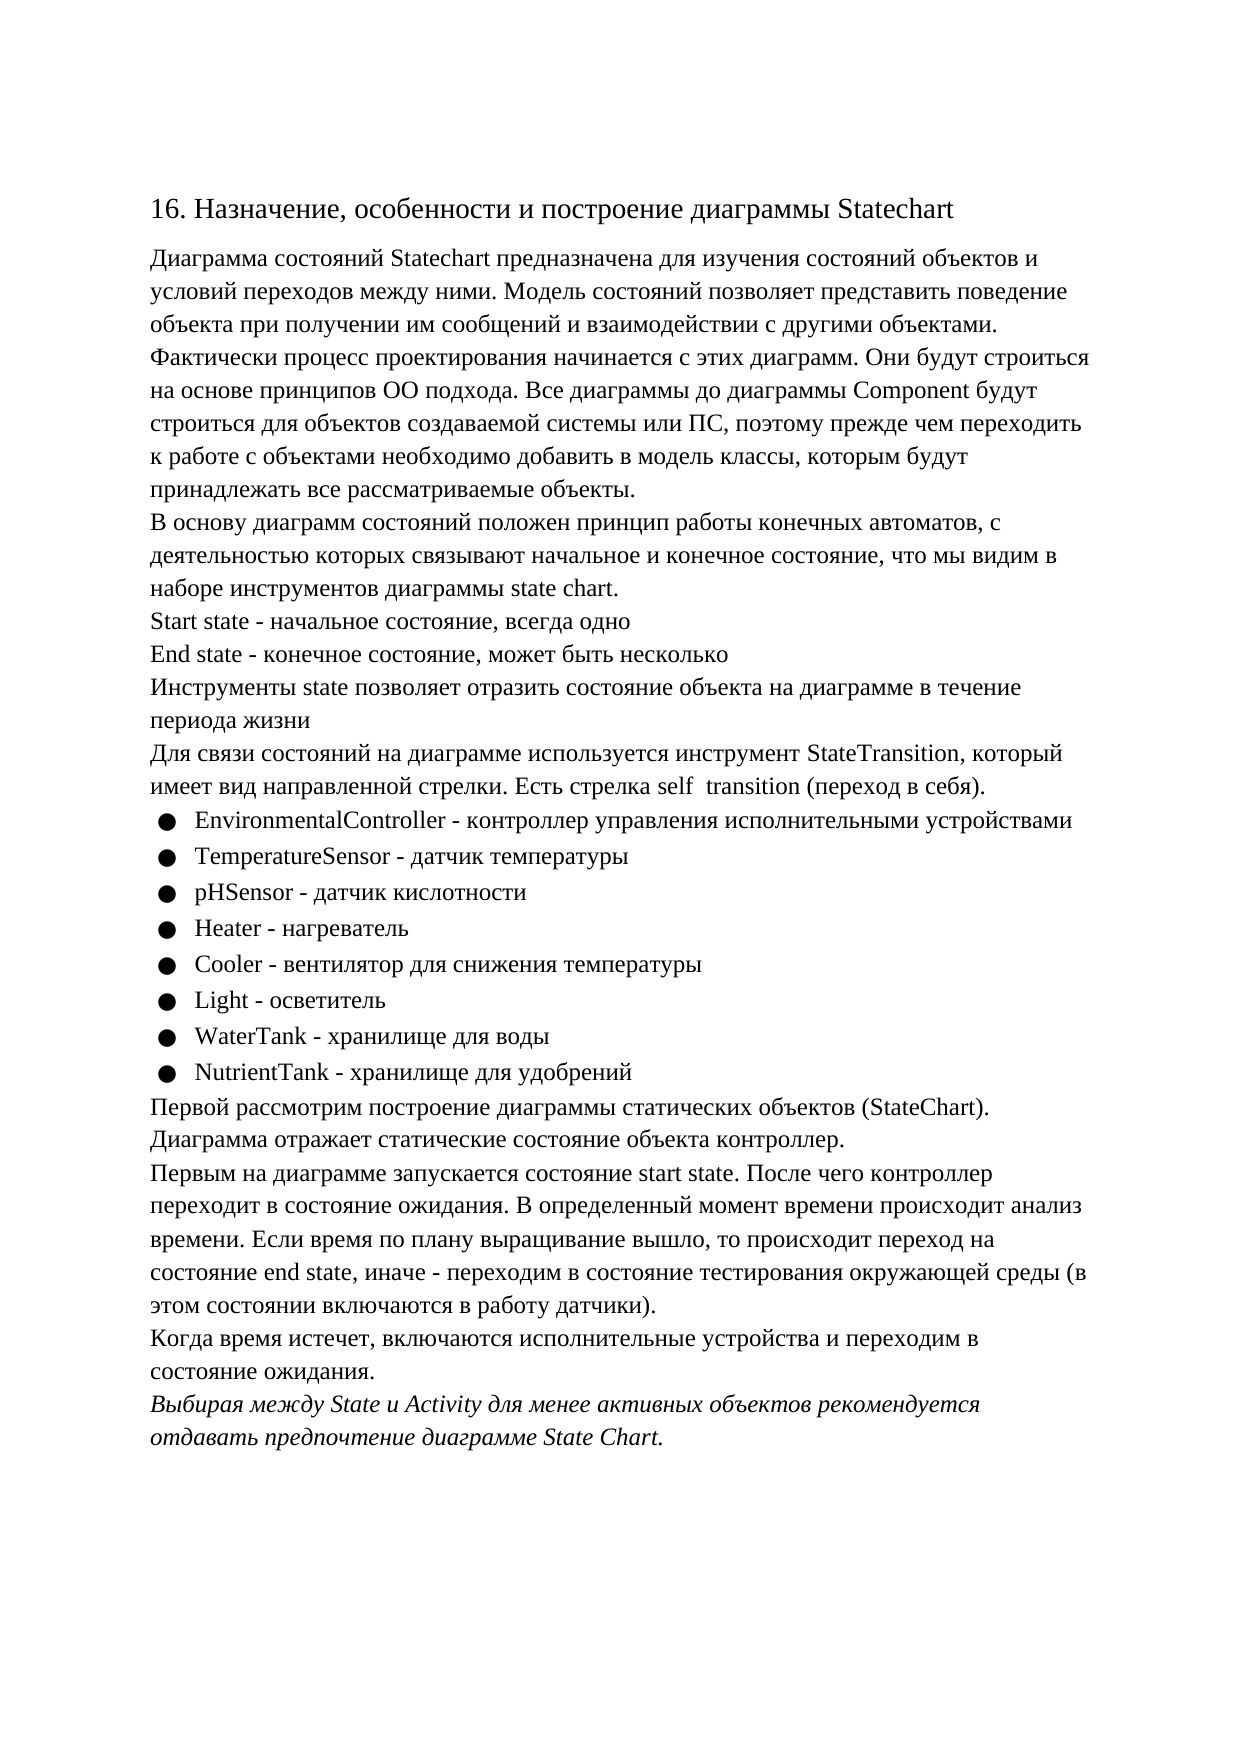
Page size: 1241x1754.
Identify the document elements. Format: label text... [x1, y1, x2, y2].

text Инструменты state позволяет отразить состояние объекта на диаграмме в течение периода жизни [150, 672, 1090, 734]
list NutrientTank - хранилище для удобрений [157, 1056, 1090, 1087]
subtitle 16. Назначение, особенности и построение диаграммы Statechart [150, 192, 1090, 225]
list WaterTank - хранилище для воды [157, 1020, 1090, 1051]
list Heater - нагреватель [157, 912, 1090, 943]
text Первой рассмотрим построение диаграммы статических объектов (StateChart). [150, 1092, 1090, 1120]
text End state - конечное состояние, может быть несколько [150, 639, 1090, 668]
list EnvironmentalController - контроллер управления исполнительными устройствами [157, 804, 1090, 835]
list TemperatureSensor - датчик температуры [157, 840, 1090, 871]
list Light - осветитель [157, 984, 1090, 1015]
text Start state - начальное состояние, всегда одно [150, 606, 1090, 635]
text Диаграмма отражает статические состояние объекта контроллер. [150, 1124, 1090, 1153]
list Cooler - вентилятор для снижения температуры [157, 948, 1090, 979]
text Выбирая между State и Activity для менее активных объектов рекомендуется отдавать предпочтение диаграмме State Chart. [150, 1389, 1090, 1451]
text Для связи состояний на диаграмме используется инструмент StateTransition, который имеет вид направленной стрелки. Есть стрелка self transition (переход в себя). [150, 738, 1090, 800]
text Первым на диаграмме запускается состояние start state. После чего контроллер переходит в состояние ожидания. В определенный момент времени происходит анализ времени. Если время по плану выращивание вышло, то происходит переход на состояние end state, иначе - переходим в состояние тестирования окружающей среды (в этом состоянии включаются в работу датчики). [150, 1158, 1090, 1318]
text Когда время истечет, включаются исполнительные устройства и переходим в состояние ожидания. [150, 1323, 1090, 1384]
text В основу диаграмм состояний положен принцип работы конечных автоматов, с деятельностью которых связывают начальное и конечное состояние, что мы видим в наборе инструментов диаграммы state chart. [150, 507, 1090, 602]
list pHSensor - датчик кислотности [157, 876, 1090, 907]
text Диаграмма состояний Statechart предназначена для изучения состояний объектов и условий переходов между ними. Модель состояний позволяет представить поведение объекта при получении им сообщений и взаимодействии с другими объектами. [150, 243, 1090, 337]
text Фактически процесс проектирования начинается с этих диаграмм. Они будут строиться на основе принципов ОО подхода. Все диаграммы до диаграммы Component будут строиться для объектов создаваемой системы или ПС, поэтому прежде чем переходить к работе с объектами необходимо добавить в модель классы, которым будут принадлежать все рассматриваемые объекты. [150, 342, 1090, 503]
